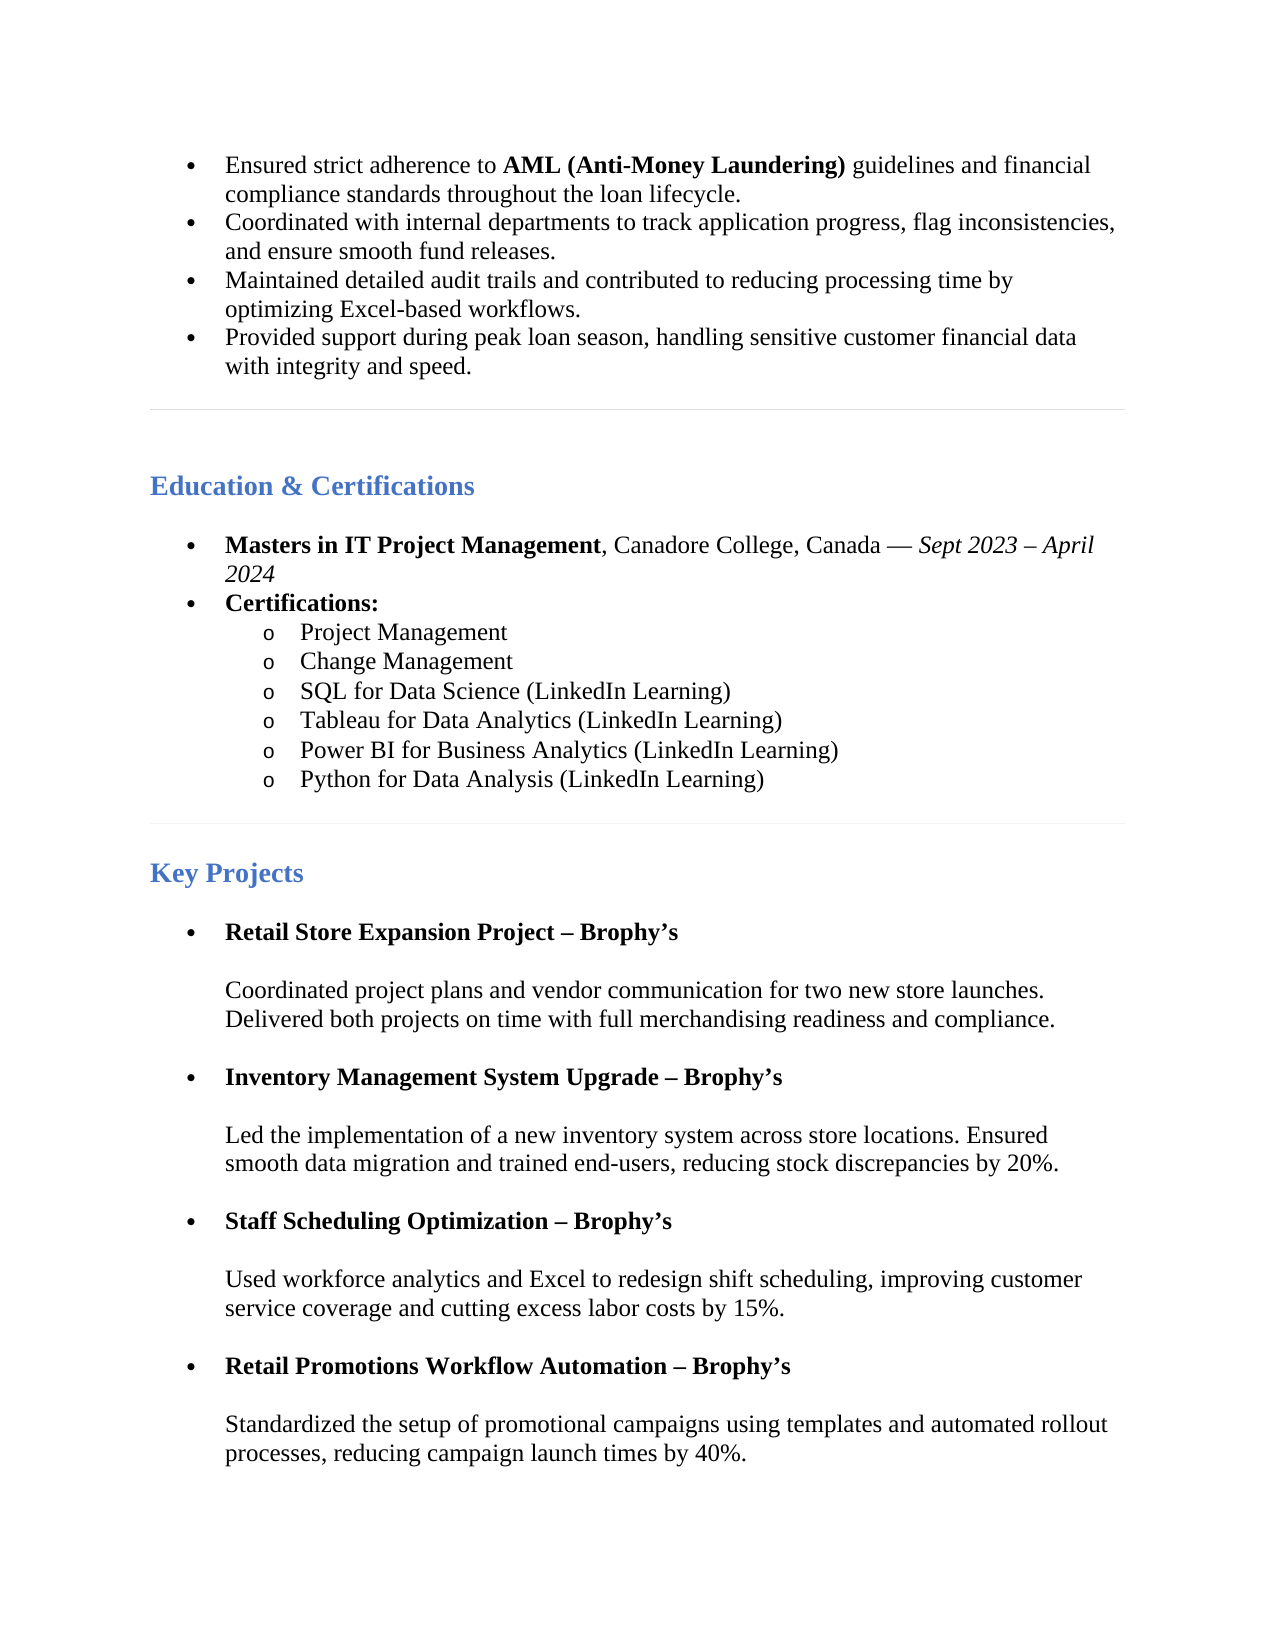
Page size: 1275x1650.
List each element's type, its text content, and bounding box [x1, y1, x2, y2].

text Key Projects [150, 824, 1125, 888]
list Maintained detailed audit trails and contributed to reducing processing time by optimizing Excel-based workflows. [187, 265, 1125, 322]
text Education & Certifications [150, 469, 1125, 501]
list Coordinated with internal departments to track application progress, flag inconsistencies, and ensure smooth fund releases. [187, 207, 1125, 265]
list SQL for Data Science (LinkedIn Learning) [262, 676, 1125, 705]
list Masters in IT Project Management, Canadore College, Canada — Sept 2023 – April 2024 [187, 530, 1125, 588]
list Retail Promotions Workflow Automation – Brophy’s [187, 1351, 1125, 1380]
list Ensured strict adherence to AML (Anti-Money Laundering) guidelines and financial compliance standards throughout the loan lifecycle. [187, 150, 1125, 207]
text Coordinated project plans and vendor communication for two new store launches. Delivered both projects on time with full merchandising readiness and compliance. [225, 975, 1125, 1033]
text Led the implementation of a new inventory system across store locations. Ensured smooth data migration and trained end-users, reducing stock discrepancies by 20%. [225, 1120, 1125, 1177]
list Project Management [262, 617, 1125, 646]
list Tableau for Data Analytics (LinkedIn Learning) [262, 705, 1125, 735]
list Staff Scheduling Optimization – Brophy’s [187, 1206, 1125, 1235]
list Certifications: [187, 588, 1125, 617]
list Python for Data Analysis (LinkedIn Learning) [262, 764, 1125, 794]
list Change Management [262, 646, 1125, 676]
list Retail Store Expansion Project – Brophy’s [187, 917, 1125, 946]
list Provided support during peak loan season, handling sensitive customer financial data with integrity and speed. [187, 322, 1125, 380]
list Inventory Management System Upgrade – Brophy’s [187, 1062, 1125, 1091]
text Standardized the setup of promotional campaigns using templates and automated rollout processes, reducing campaign launch times by 40%. [225, 1409, 1125, 1466]
list Power BI for Business Analytics (LinkedIn Learning) [262, 735, 1125, 764]
text Used workforce analytics and Excel to redesign shift scheduling, improving customer service coverage and cutting excess labor costs by 15%. [225, 1264, 1125, 1322]
